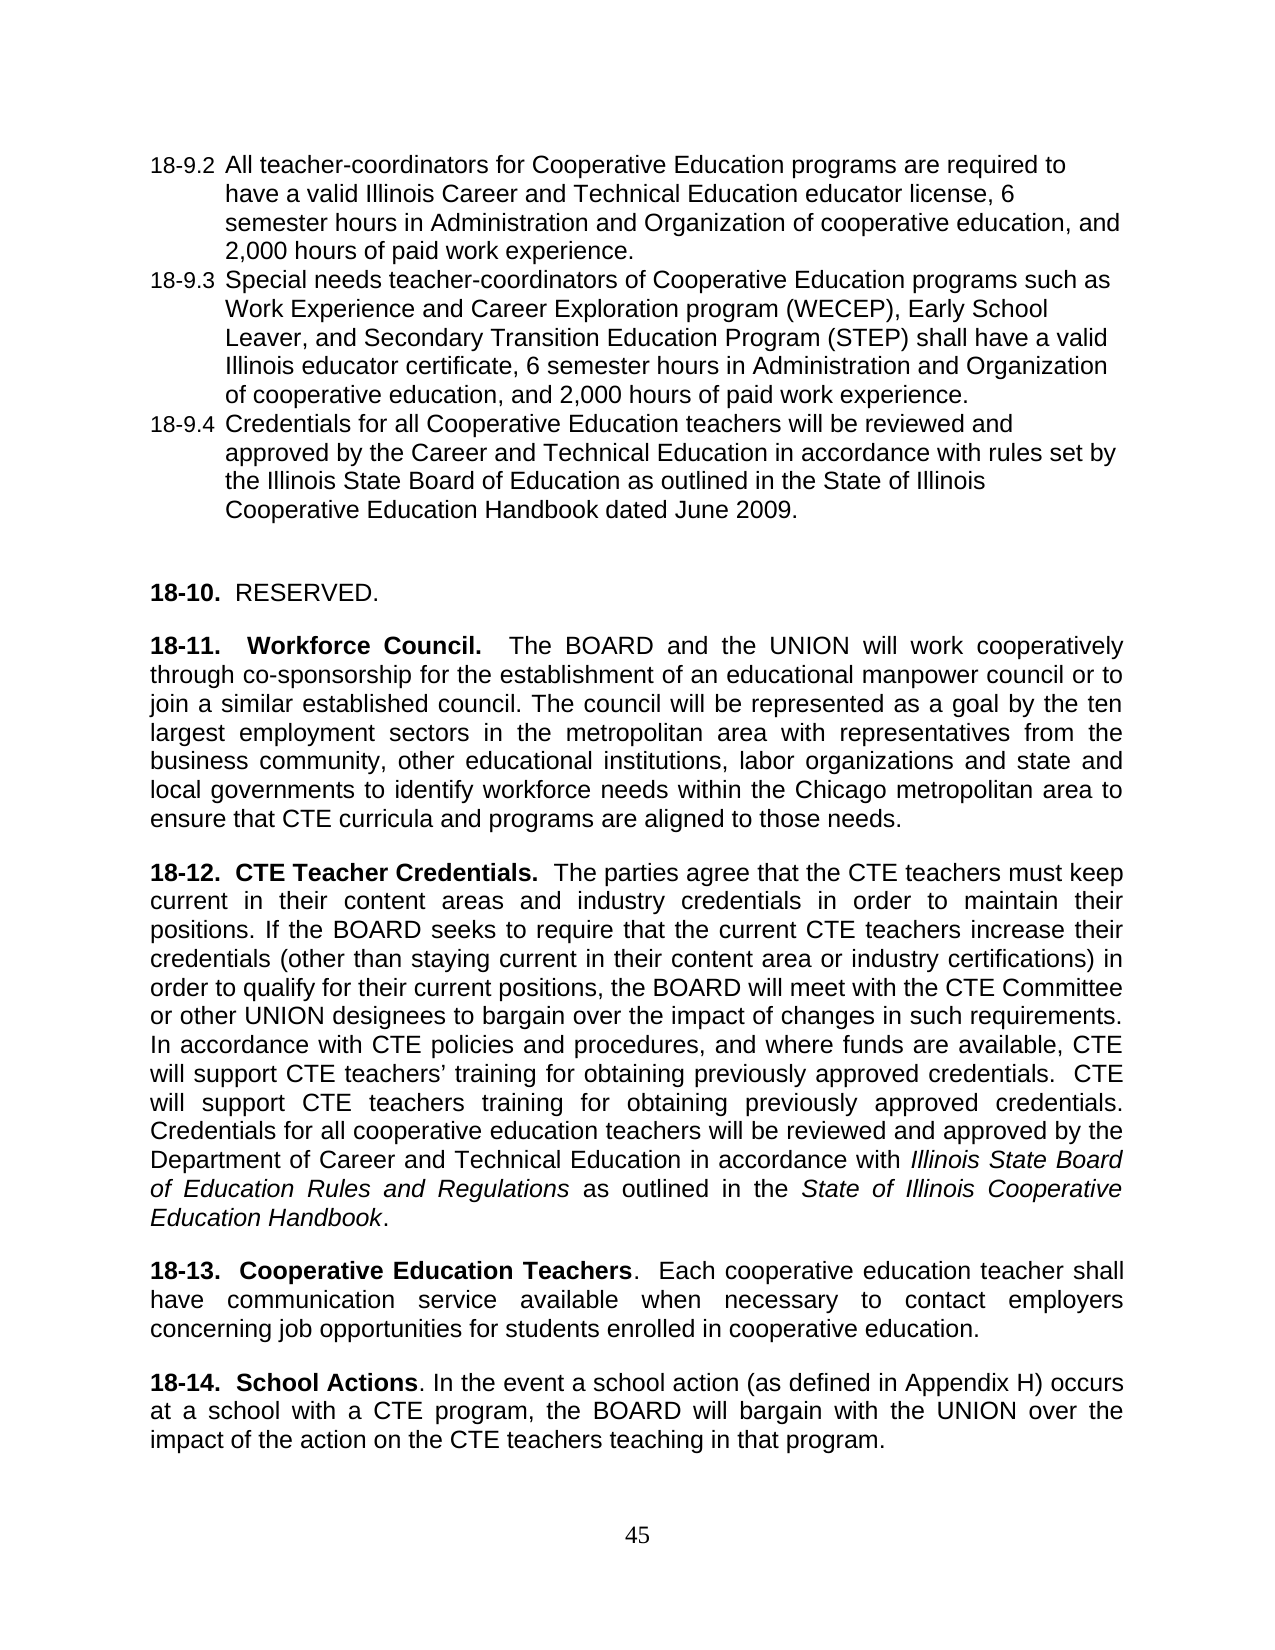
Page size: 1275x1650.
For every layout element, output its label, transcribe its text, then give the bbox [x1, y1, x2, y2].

text 18-14. School Actions. In the event a school action (as defined in Appendix H) occurs at a school with a CTE program, the BOARD will bargain with the UNION over the impact of the action on the CTE teachers teaching in that program. [150, 1367, 1125, 1454]
text 18-10. RESERVED. [150, 577, 1125, 606]
text 18-13. Cooperative Education Teachers. Each cooperative education teacher shall have communication service available when necessary to contact employers concerning job opportunities for students enrolled in cooperative education. [150, 1256, 1125, 1342]
list Credentials for all Cooperative Education teachers will be reviewed and approved by the Career and Technical Education in accordance with rules set by the Illinois State Board of Education as outlined in the State of Illinois Cooperative Education Handbook dated June 2009. [150, 409, 1125, 524]
text 18-12. CTE Teacher Credentials. The parties agree that the CTE teachers must keep current in their content areas and industry credentials in order to maintain their positions. If the BOARD seeks to require that the current CTE teachers increase their credentials (other than staying current in their content area or industry certifications) in order to qualify for their current positions, the BOARD will meet with the CTE Committee or other UNION designees to bargain over the impact of changes in such requirements. In accordance with CTE policies and procedures, and where funds are available, CTE will support CTE teachers’ training for obtaining previously approved credentials. CTE will support CTE teachers training for obtaining previously approved credentials. Credentials for all cooperative education teachers will be reviewed and approved by the Department of Career and Technical Education in accordance with Illinois State Board of Education Rules and Regulations as outlined in the State of Illinois Cooperative Education Handbook. [150, 857, 1125, 1231]
text 18-11. Workforce Council. The BOARD and the UNION will work cooperatively through co-sponsorship for the establishment of an educational manpower council or to join a similar established council. The council will be represented as a goal by the ten largest employment sectors in the metropolitan area with representatives from the business community, other educational institutions, labor organizations and state and local governments to identify workforce needs within the Chicago metropolitan area to ensure that CTE curricula and programs are aligned to those needs. [150, 631, 1125, 832]
list Special needs teacher-coordinators of Cooperative Education programs such as Work Experience and Career Exploration program (WECEP), Early School Leaver, and Secondary Transition Education Program (STEP) shall have a valid Illinois educator certificate, 6 semester hours in Administration and Organization of cooperative education, and 2,000 hours of paid work experience. [150, 265, 1125, 409]
list All teacher-coordinators for Cooperative Education programs are required to have a valid Illinois Career and Technical Education educator license, 6 semester hours in Administration and Organization of cooperative education, and 2,000 hours of paid work experience. [150, 150, 1125, 265]
